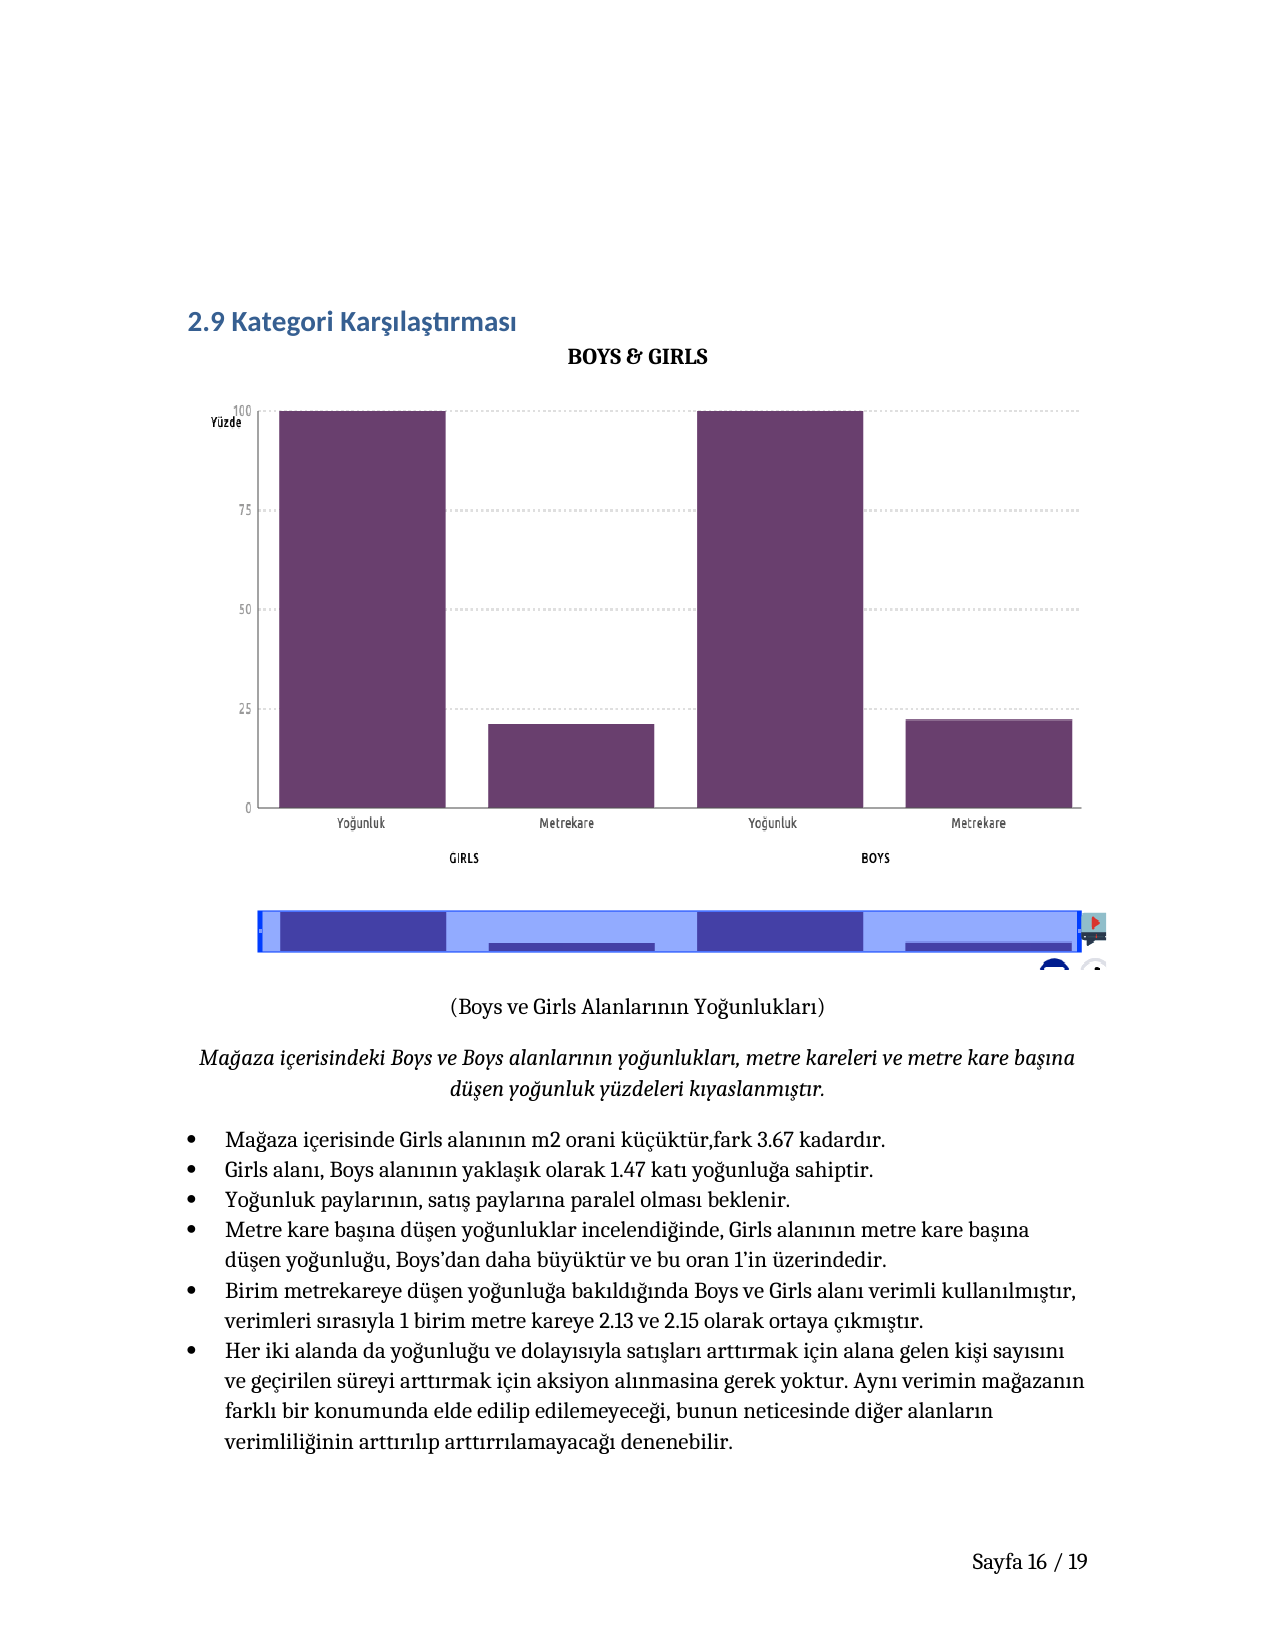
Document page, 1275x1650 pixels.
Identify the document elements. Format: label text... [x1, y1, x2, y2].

text BOYS & GIRLS [187, 344, 1087, 370]
picture [206, 395, 1107, 970]
subtitle 2.9 Kategori Karşılaştırması [187, 303, 1087, 339]
text Mağaza içerisindeki Boys ve Boys alanlarının yoğunlukları, metre kareleri ve metre kare başına düşen yoğunluk yüzdeleri kıyaslanmıştır. [187, 1045, 1087, 1102]
list Birim metrekareye düşen yoğunluğa bakıldığında Boys ve Girls alanı verimli kullanılmıştır, verimleri sırasıyla 1 birim metre kareye 2.13 ve 2.15 olarak ortaya çıkmıştır. [187, 1277, 1087, 1334]
list Yoğunluk paylarının, satış paylarına paralel olması beklenir. [187, 1187, 1087, 1213]
list Metre kare başına düşen yoğunluklar incelendiğinde, Girls alanının metre kare başına düşen yoğunluğu, Boys’dan daha büyüktür ve bu oran 1’in üzerindedir. [187, 1217, 1087, 1274]
list Mağaza içerisinde Girls alanının m2 orani küçüktür,fark 3.67 kadardır. [187, 1126, 1087, 1153]
list Her iki alanda da yoğunluğu ve dolayısıyla satışları arttırmak için alana gelen kişi sayısını ve geçirilen süreyi arttırmak için aksiyon alınmasina gerek yoktur. Aynı verimin mağazanın farklı bir konumunda elde edilip edilemeyeceği, bunun neticesinde diğer alanların verimliliğinin arttırılıp arttırrılamayacağı denenebilir. [187, 1338, 1087, 1455]
list Girls alanı, Boys alanının yaklaşık olarak 1.47 katı yoğunluğa sahiptir. [187, 1157, 1087, 1183]
text (Boys ve Girls Alanlarının Yoğunlukları) [187, 994, 1087, 1021]
